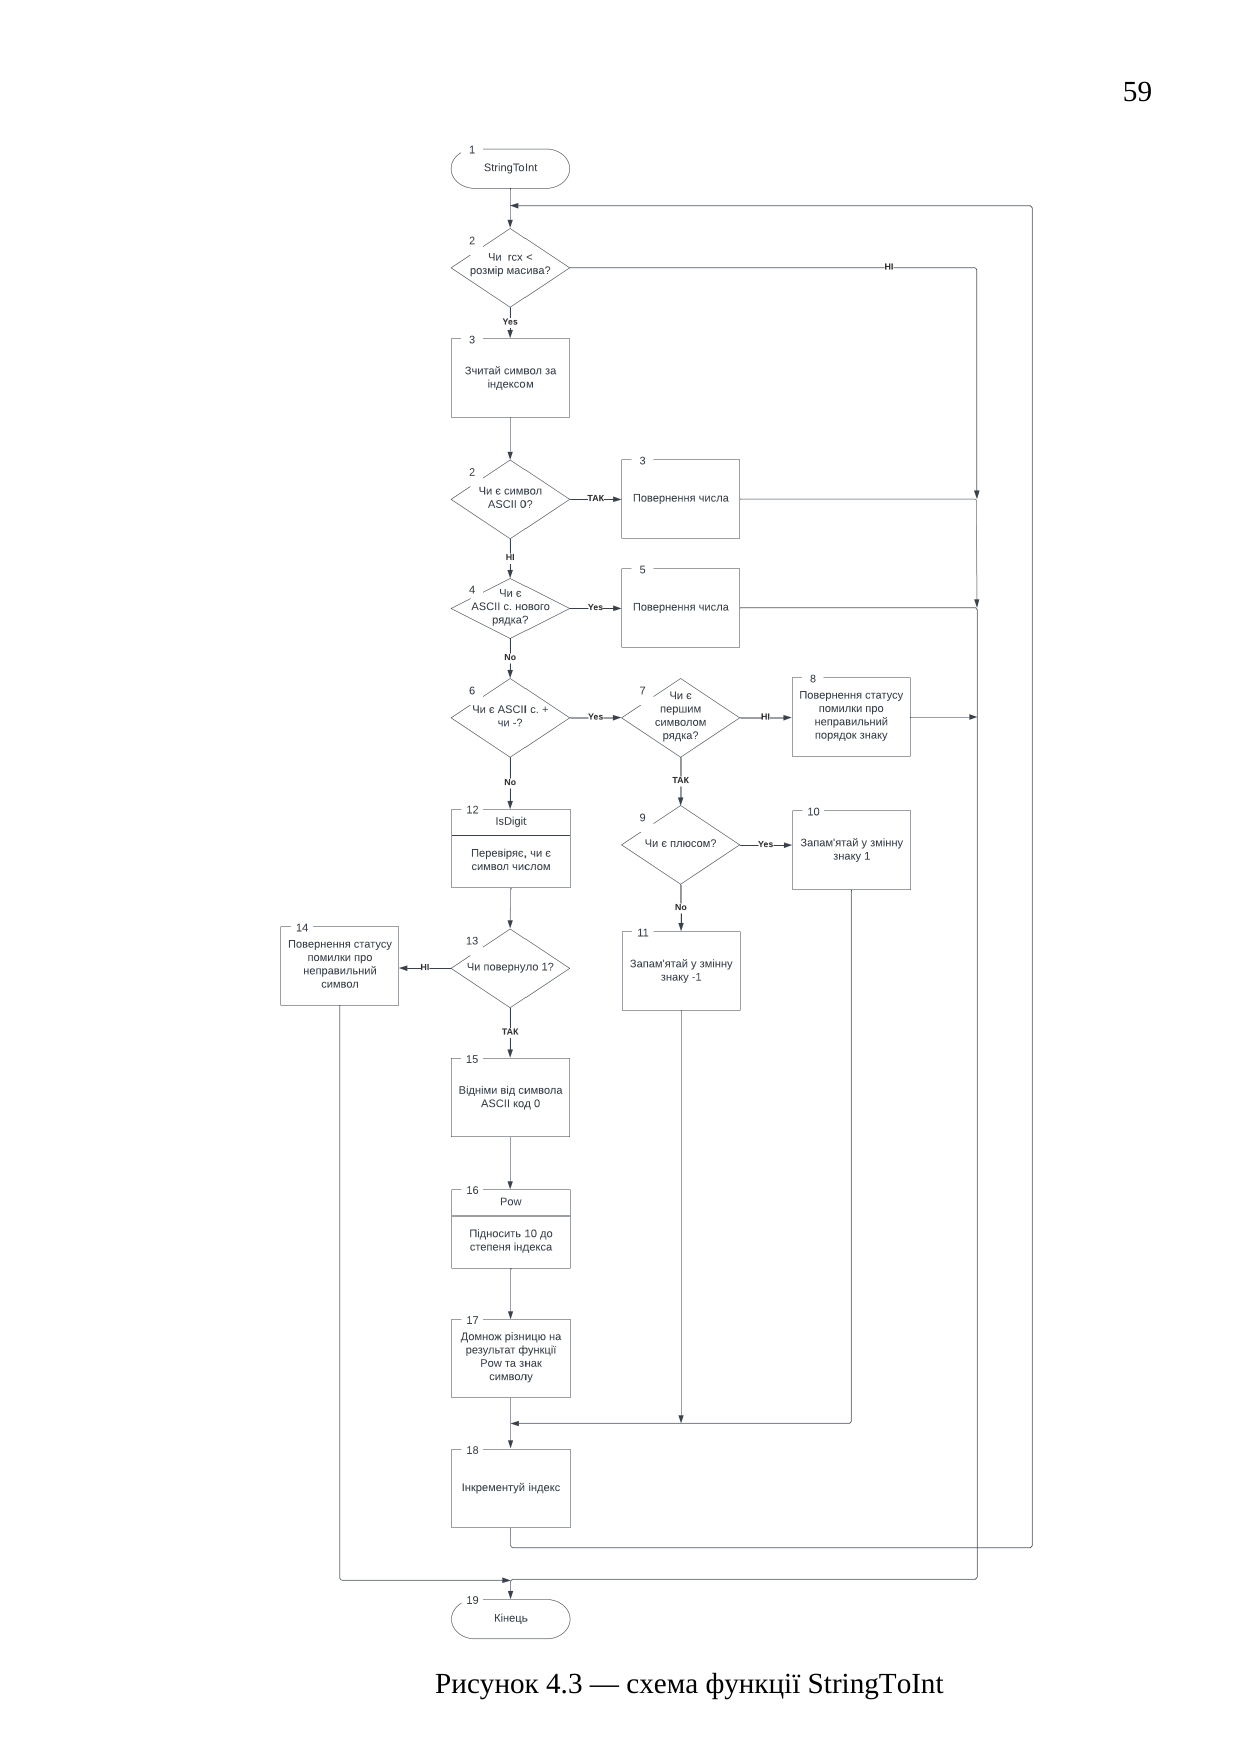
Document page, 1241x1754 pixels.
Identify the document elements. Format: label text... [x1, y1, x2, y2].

text Рисунок 4.3 — схема функції StringToInt [106, 1666, 1198, 1699]
picture [270, 128, 1035, 1649]
